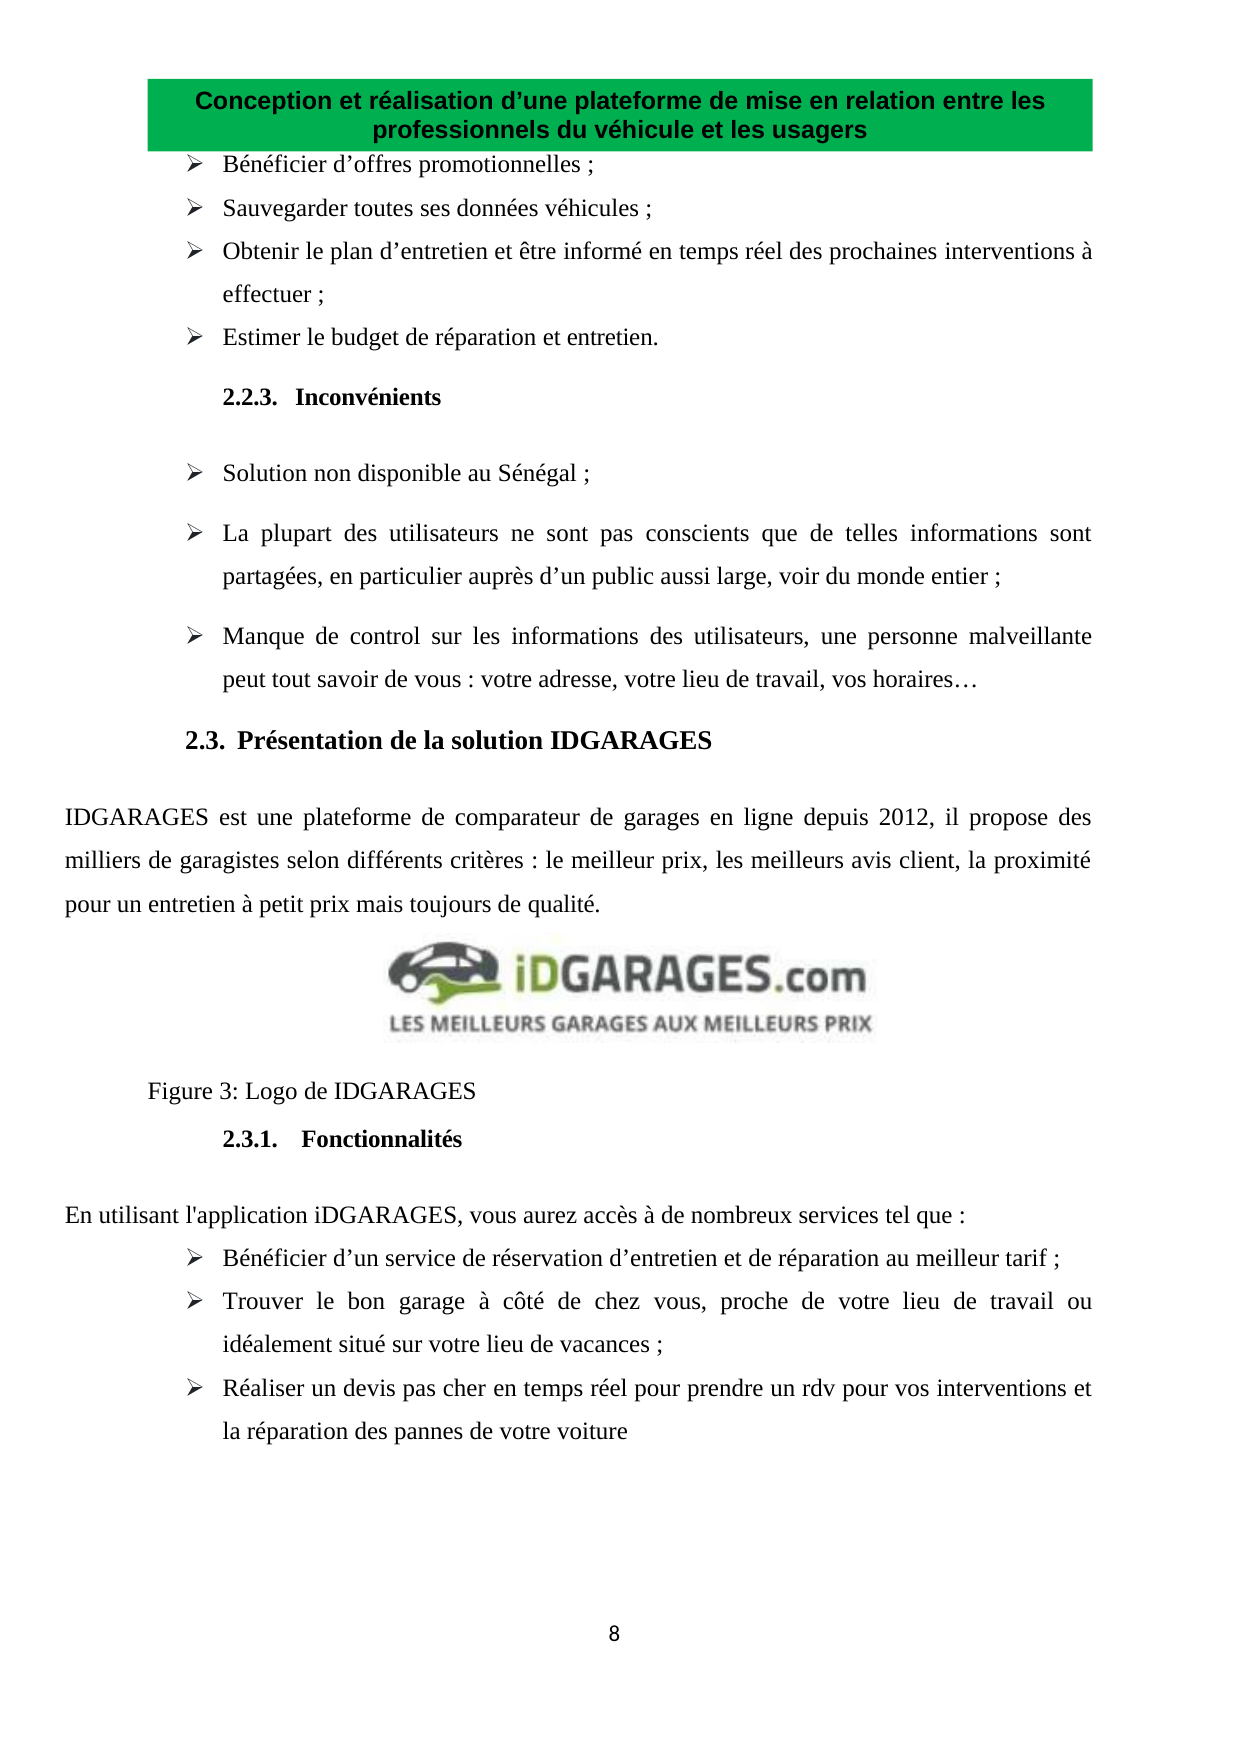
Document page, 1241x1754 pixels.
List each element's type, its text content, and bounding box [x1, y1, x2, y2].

list La plupart des utilisateurs ne sont pas conscients que de telles informations sont partagées, en particulier auprès d’un public aussi large, voir du monde entier ; [185, 518, 1093, 590]
subtitle Présentation de la solution IDGARAGES [185, 724, 1213, 755]
list Obtenir le plan d’entretien et être informé en temps réel des prochaines interventions à effectuer ; [185, 236, 1093, 308]
list Estimer le budget de réparation et entretien. [185, 322, 1213, 351]
subtitle Fonctionnalités [222, 1124, 1213, 1153]
list Trouver le bon garage à côté de chez vous, proche de votre lieu de travail ou idéalement situé sur votre lieu de vacances ; [185, 1286, 1092, 1358]
subtitle Inconvénients [222, 382, 1213, 411]
text En utilisant l'application iDGARAGES, vous aurez accès à de nombreux services tel que : [64, 1200, 1095, 1229]
list Manque de control sur les informations des utilisateurs, une personne malveillante peut tout savoir de vous : votre adresse, votre lieu de travail, vos horaires… [185, 621, 1093, 693]
list Solution non disponible au Sénégal ; [185, 458, 1213, 487]
list Sauvegarder toutes ses données véhicules ; [185, 193, 1213, 221]
picture [382, 932, 878, 1043]
list Bénéficier d’offres promotionnelles ; [185, 150, 1213, 178]
text IDGARAGES est une plateforme de comparateur de garages en ligne depuis 2012, il propose des milliers de garagistes selon différents critères : le meilleur prix, les meilleurs avis client, la proximité pour un entretien à petit prix mais toujours de qualité. [64, 802, 1093, 917]
list Réaliser un devis pas cher en temps réel pour prendre un rdv pour vos interventions et la réparation des pannes de votre voiture [185, 1373, 1093, 1444]
text Figure 3: Logo de IDGARAGES [147, 1076, 1213, 1105]
list Bénéficier d’un service de réservation d’entretien et de réparation au meilleur tarif ; [185, 1243, 1213, 1272]
